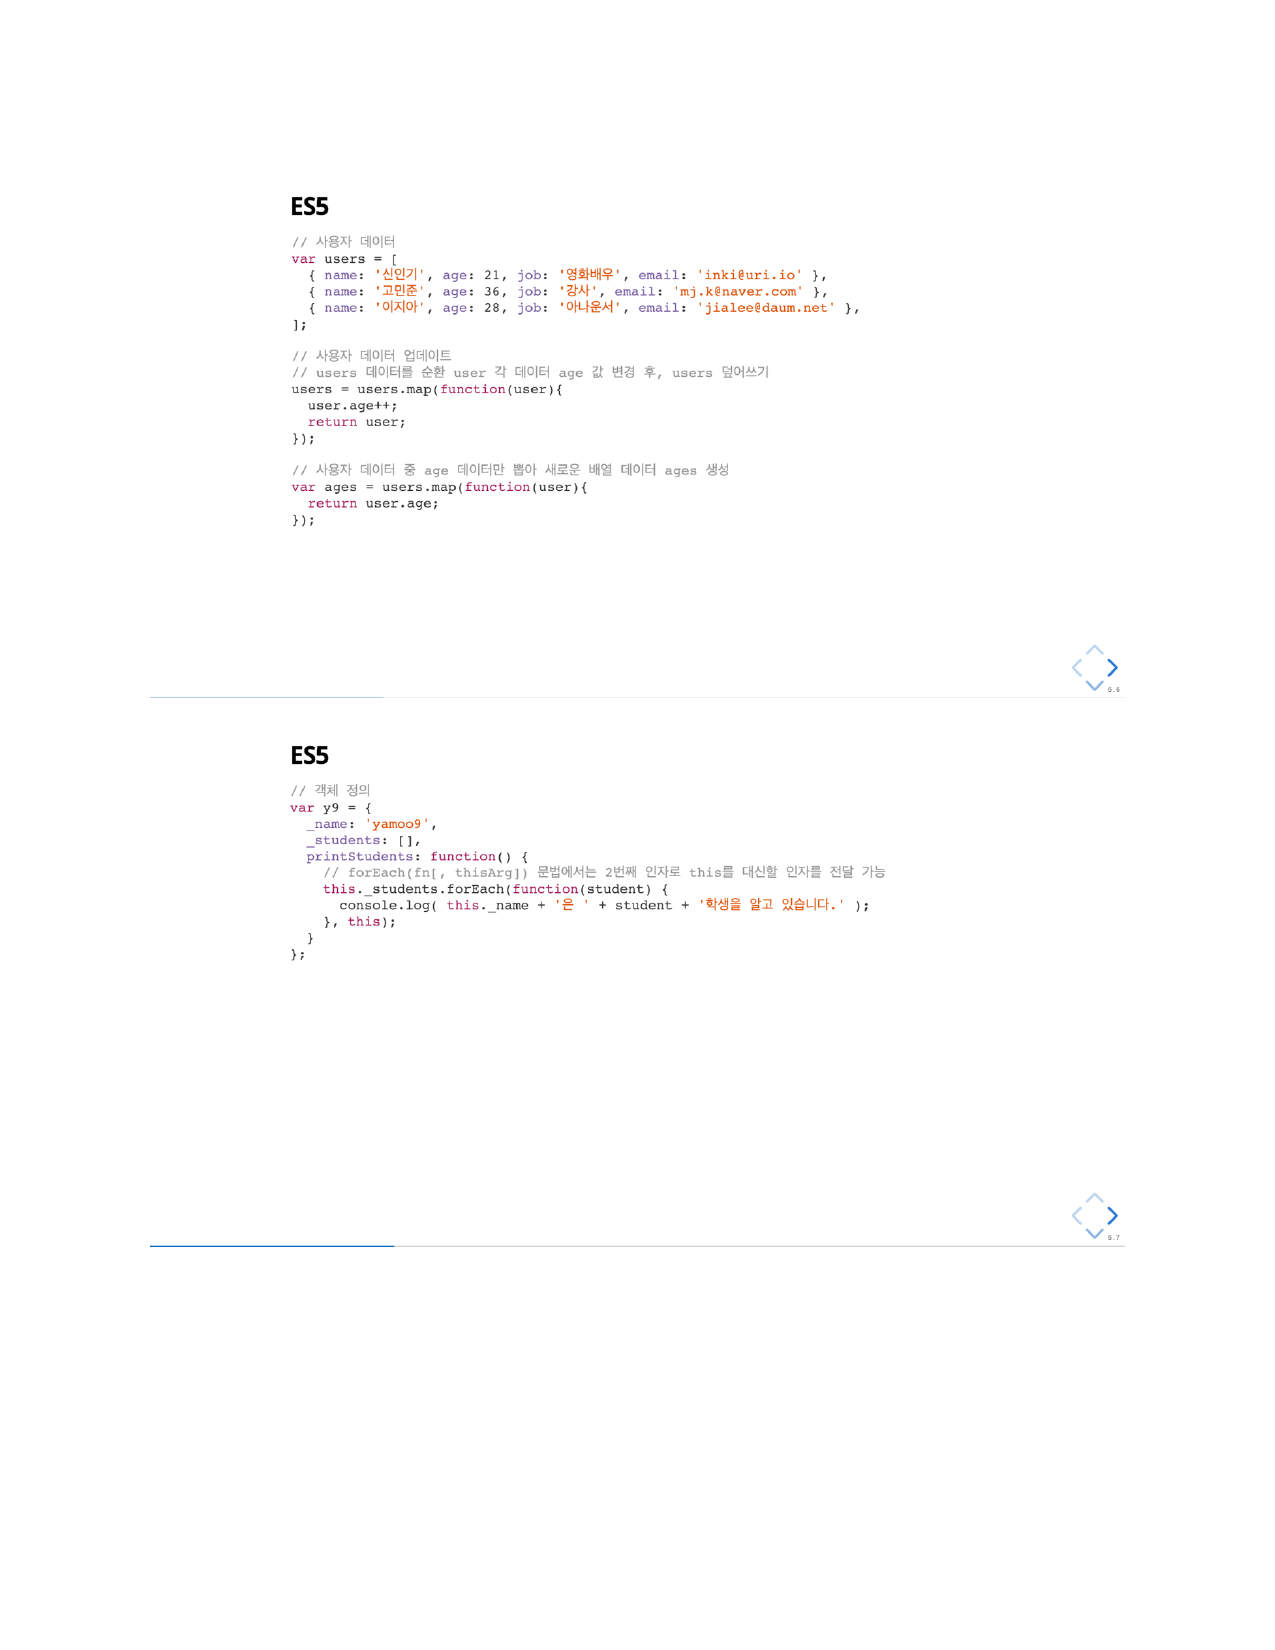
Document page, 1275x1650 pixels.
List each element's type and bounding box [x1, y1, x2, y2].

picture [150, 150, 1125, 1247]
